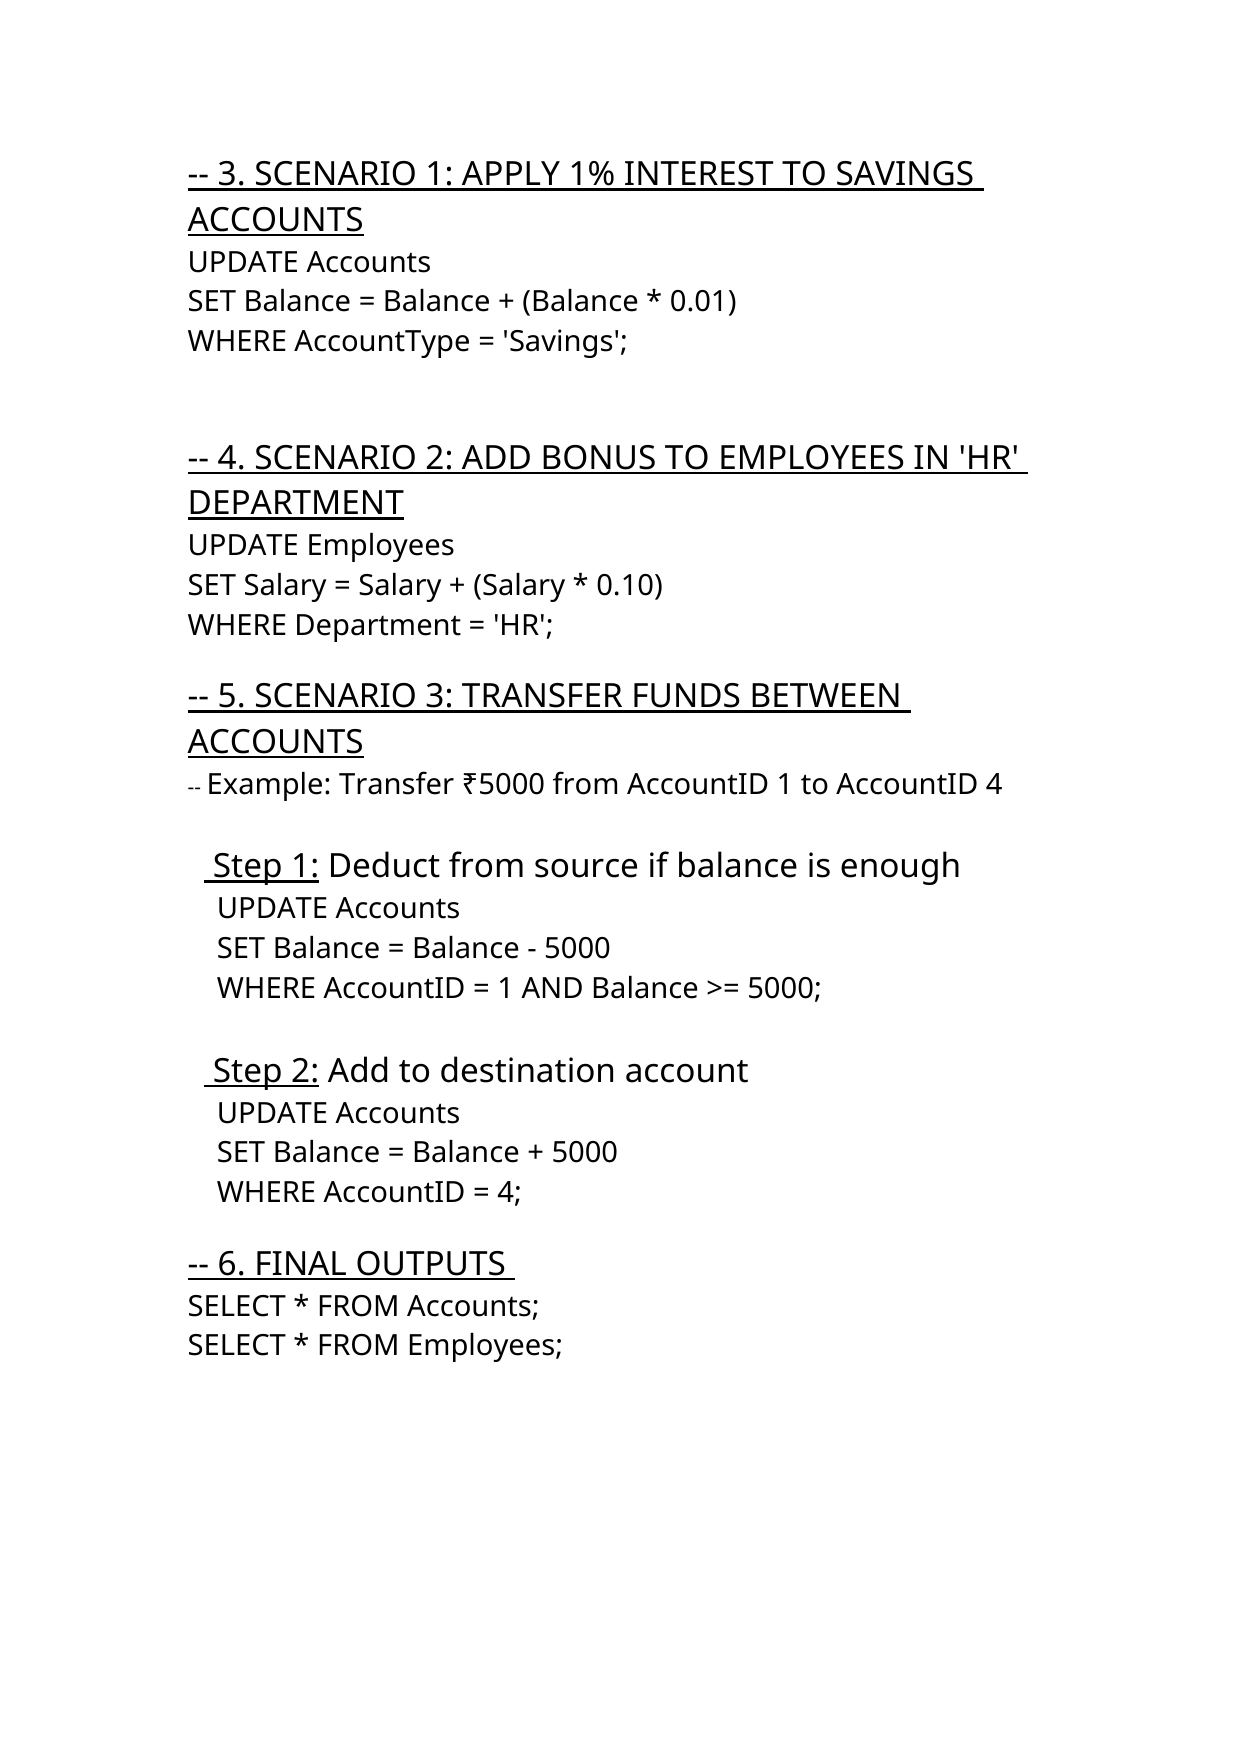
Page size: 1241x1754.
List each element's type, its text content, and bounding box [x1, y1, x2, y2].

list Step 1: Deduct from source if balance is enough [187, 842, 1053, 888]
text WHERE AccountID = 4; [187, 1171, 1053, 1211]
text SET Balance = Balance + (Balance * 0.01) [187, 281, 1053, 320]
text -- 5. SCENARIO 3: TRANSFER FUNDS BETWEEN ACCOUNTS [187, 672, 1053, 763]
text WHERE Department = 'HR'; [187, 604, 1053, 644]
text -- Example: Transfer ₹5000 from AccountID 1 to AccountID 4 [187, 763, 1053, 803]
text SET Balance = Balance - 5000 [187, 927, 1053, 967]
text SELECT * FROM Employees; [187, 1324, 1053, 1364]
text UPDATE Accounts [187, 888, 1053, 927]
text SET Salary = Salary + (Salary * 0.10) [187, 564, 1053, 604]
text SET Balance = Balance + 5000 [187, 1132, 1053, 1171]
text -- 3. SCENARIO 1: APPLY 1% INTEREST TO SAVINGS ACCOUNTS [187, 150, 1053, 241]
text SELECT * FROM Accounts; [187, 1285, 1053, 1324]
text UPDATE Accounts [187, 1092, 1053, 1132]
text UPDATE Accounts [187, 241, 1053, 281]
text WHERE AccountType = 'Savings'; [187, 320, 1053, 360]
list Step 2: Add to destination account [187, 1046, 1053, 1092]
text UPDATE Employees [187, 524, 1053, 564]
text WHERE AccountID = 1 AND Balance >= 5000; [187, 967, 1053, 1007]
text -- 4. SCENARIO 2: ADD BONUS TO EMPLOYEES IN 'HR' DEPARTMENT [187, 434, 1053, 524]
text -- 6. FINAL OUTPUTS [187, 1239, 1053, 1285]
